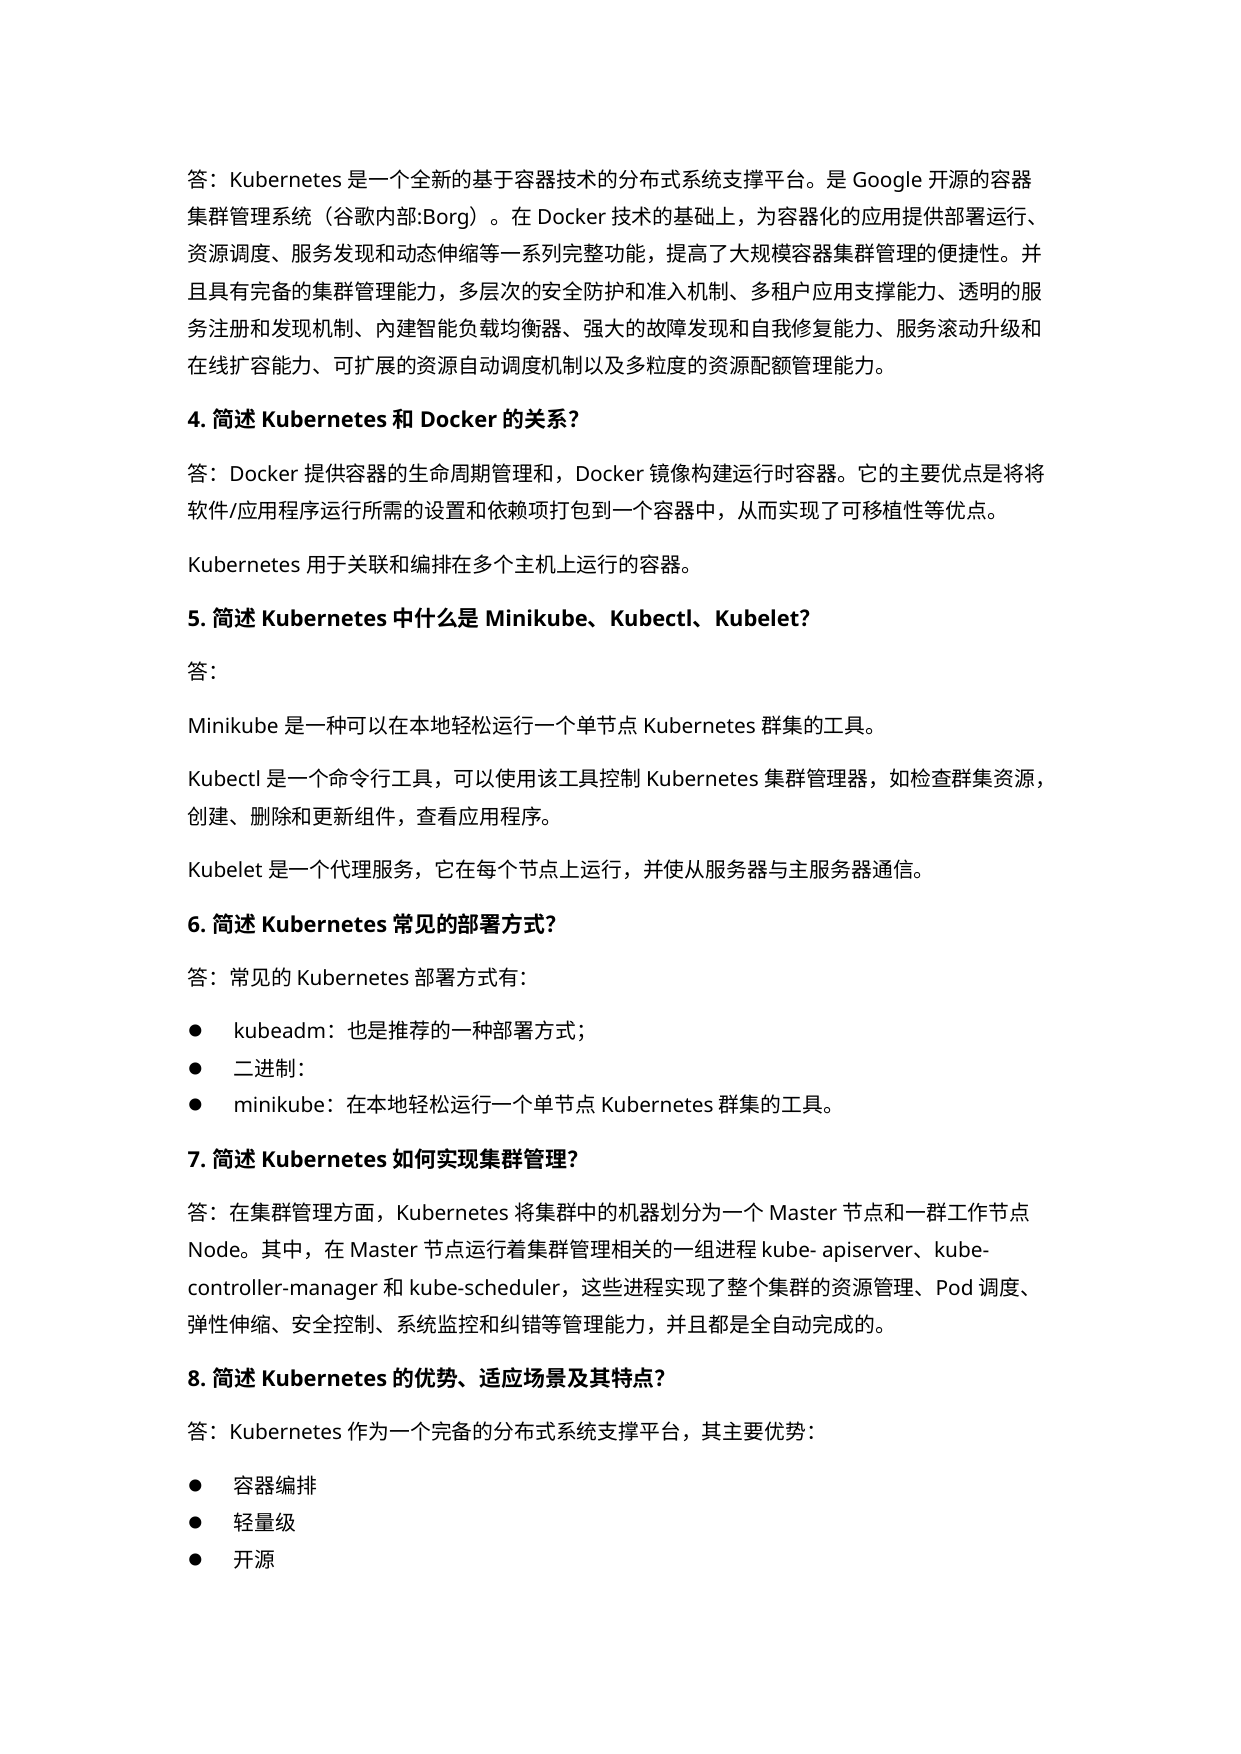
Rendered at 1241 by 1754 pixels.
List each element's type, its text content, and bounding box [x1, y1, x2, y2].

text Minikube 是一种可以在本地轻松运行一个单节点 Kubernetes 群集的工具。 [187, 708, 1053, 741]
list 开源 [187, 1542, 1053, 1575]
text 答：Docker 提供容器的生命周期管理和，Docker 镜像构建运行时容器。它的主要优点是将将软件/应用程序运行所需的设置和依赖项打包到一个容器中，从而实现了可移植性等优点。 [187, 456, 1053, 526]
text Kubernetes 用于关联和编排在多个主机上运行的容器。 [187, 547, 1053, 579]
text 答：在集群管理方面，Kubernetes 将集群中的机器划分为一个 Master 节点和一群工作节点 Node。其中，在 Master 节点运行着集群管理相关的一组进程 kube- apiserver、kube-controller-manager 和 kube-scheduler，这些进程实现了整个集群的资源管理、Pod 调度、弹性伸缩、安全控制、系统监控和纠错等管理能力，并且都是全自动完成的。 [187, 1195, 1053, 1339]
text 答：Kubernetes 是一个全新的基于容器技术的分布式系统支撑平台。是 Google 开源的容器集群管理系统（谷歌内部:Borg）。在 Docker 技术的基础上，为容器化的应用提供部署运行、资源调度、服务发现和动态伸缩等一系列完整功能，提高了大规模容器集群管理的便捷性。并且具有完备的集群管理能力，多层次的安全防护和准入机制、多租户应用支撑能力、透明的服务注册和发现机制、內建智能负载均衡器、强大的故障发现和自我修复能力、服务滚动升级和在线扩容能力、可扩展的资源自动调度机制以及多粒度的资源配额管理能力。 [187, 162, 1053, 381]
text Kubectl 是一个命令行工具，可以使用该工具控制 Kubernetes 集群管理器，如检查群集资源，创建、删除和更新组件，查看应用程序。 [187, 762, 1053, 831]
text 答：常见的 Kubernetes 部署方式有： [187, 960, 1053, 993]
text 7. 简述 Kubernetes 如何实现集群管理？ [187, 1141, 1053, 1174]
list 轻量级 [187, 1505, 1053, 1538]
text 答： [187, 654, 1053, 687]
text Kubelet 是一个代理服务，它在每个节点上运行，并使从服务器与主服务器通信。 [187, 853, 1053, 885]
list 容器编排 [187, 1468, 1053, 1501]
text 5. 简述 Kubernetes 中什么是 Minikube、Kubectl、Kubelet？ [187, 601, 1053, 633]
text 8. 简述 Kubernetes 的优势、适应场景及其特点？ [187, 1361, 1053, 1393]
text 答：Kubernetes 作为一个完备的分布式系统支撑平台，其主要优势： [187, 1414, 1053, 1447]
list minikube：在本地轻松运行一个单节点 Kubernetes 群集的工具。 [187, 1088, 1053, 1120]
text 6. 简述 Kubernetes 常见的部署方式？ [187, 906, 1053, 939]
list 二进制： [187, 1051, 1053, 1083]
list kubeadm：也是推荐的一种部署方式； [187, 1014, 1053, 1046]
text 4. 简述 Kubernetes 和 Docker 的关系？ [187, 402, 1053, 434]
